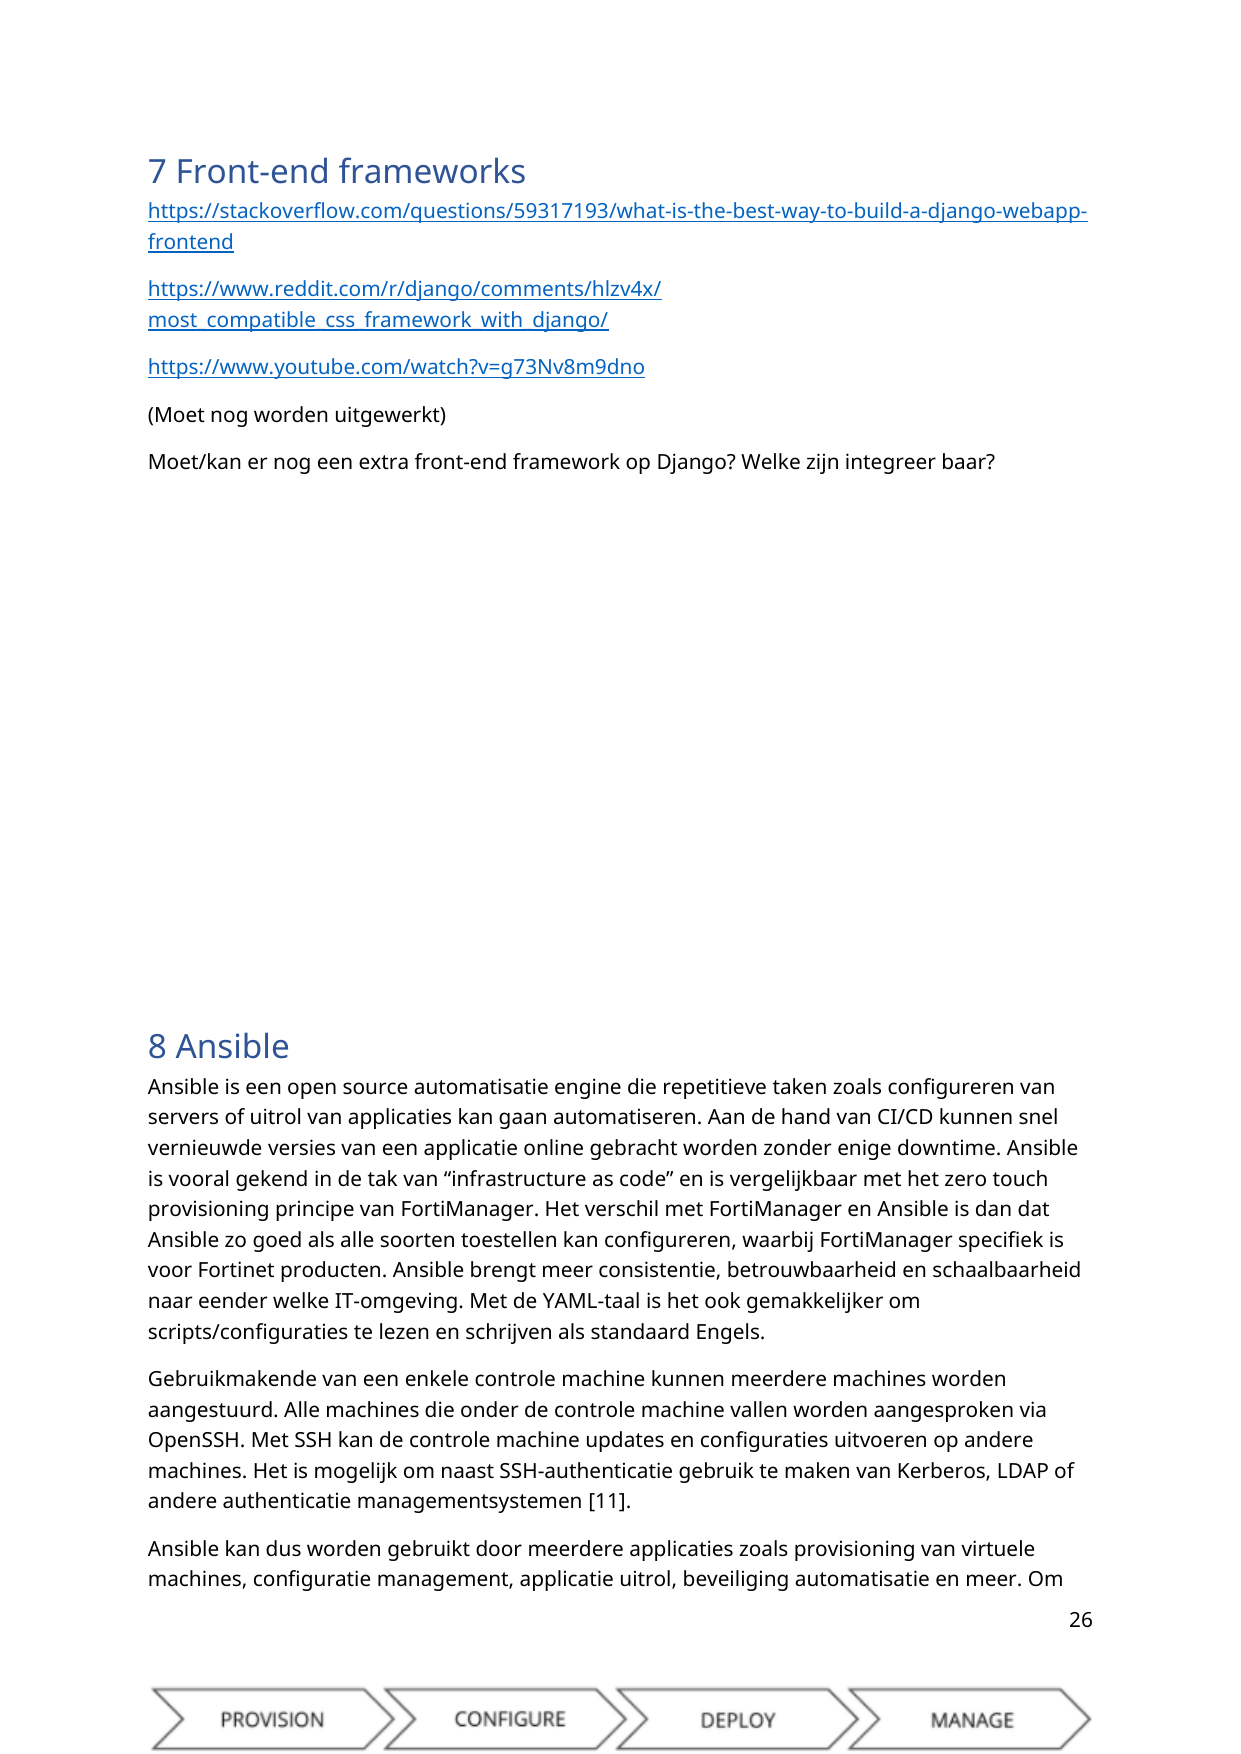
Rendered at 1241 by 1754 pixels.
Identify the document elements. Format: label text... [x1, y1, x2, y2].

text https://www.youtube.com/watch?v=g73Nv8m9dno [148, 352, 1093, 381]
text https://www.reddit.com/r/django/comments/hlzv4x/most_compatible_css_framework_with_django/ [148, 274, 1093, 333]
text Moet/kan er nog een extra front-end framework op Django? Welke zijn integreer baar? [148, 447, 1093, 475]
picture [147, 1684, 1093, 1754]
subtitle 8 Ansible [148, 1023, 1093, 1068]
subtitle 7 Front-end frameworks [148, 148, 1093, 193]
text Ansible is een open source automatisatie engine die repetitieve taken zoals configureren van servers of uitrol van applicaties kan gaan automatiseren. Aan de hand van CI/CD kunnen snel vernieuwde versies van een applicatie online gebracht worden zonder enige downtime. Ansible is vooral gekend in de tak van “infrastructure as code” en is vergelijkbaar met het zero touch provisioning principe van FortiManager. Het verschil met FortiManager en Ansible is dan dat Ansible zo goed als alle soorten toestellen kan configureren, waarbij FortiManager specifiek is voor Fortinet producten. Ansible brengt meer consistentie, betrouwbaarheid en schaalbaarheid naar eender welke IT-omgeving. Met de YAML-taal is het ook gemakkelijker om scripts/configuraties te lezen en schrijven als standaard Engels. [148, 1072, 1093, 1345]
text https://stackoverflow.com/questions/59317193/what-is-the-best-way-to-build-a-django-webapp-frontend [148, 197, 1093, 256]
text (Moet nog worden uitgewerkt) [148, 400, 1093, 428]
text Gebruikmakende van een enkele controle machine kunnen meerdere machines worden aangestuurd. Alle machines die onder de controle machine vallen worden aangesproken via OpenSSH. Met SSH kan de controle machine updates en configuraties uitvoeren op andere machines. Het is mogelijk om naast SSH-authenticatie gebruik te maken van Kerberos, LDAP of andere authenticatie managementsystemen. [148, 1364, 1093, 1515]
